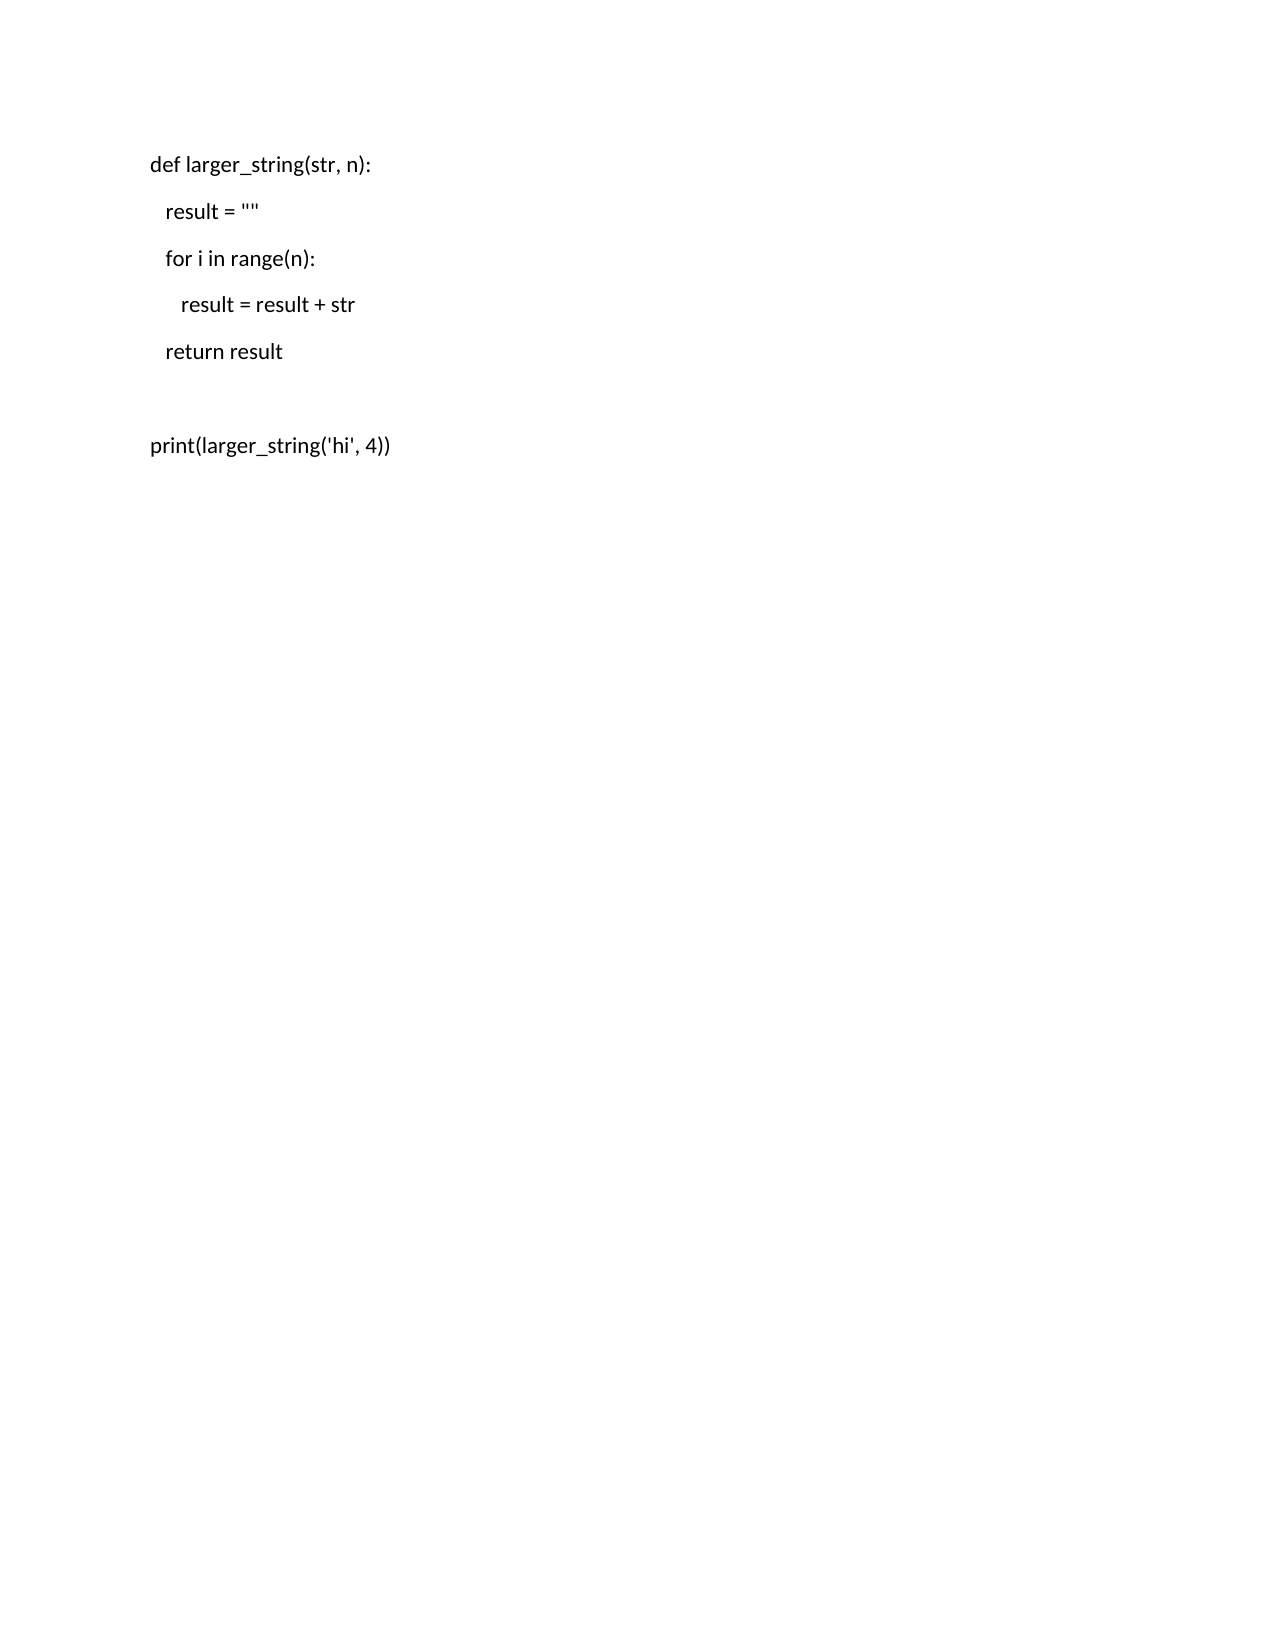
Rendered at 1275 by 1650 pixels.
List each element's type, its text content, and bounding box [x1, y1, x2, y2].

text result = "" [150, 197, 1125, 225]
text return result [150, 337, 1125, 366]
text result = result + str [150, 291, 1125, 319]
text print(larger_string('hi', 4)) [150, 431, 1125, 459]
text def larger_string(str, n): [150, 150, 1125, 178]
text for i in range(n): [150, 244, 1125, 272]
